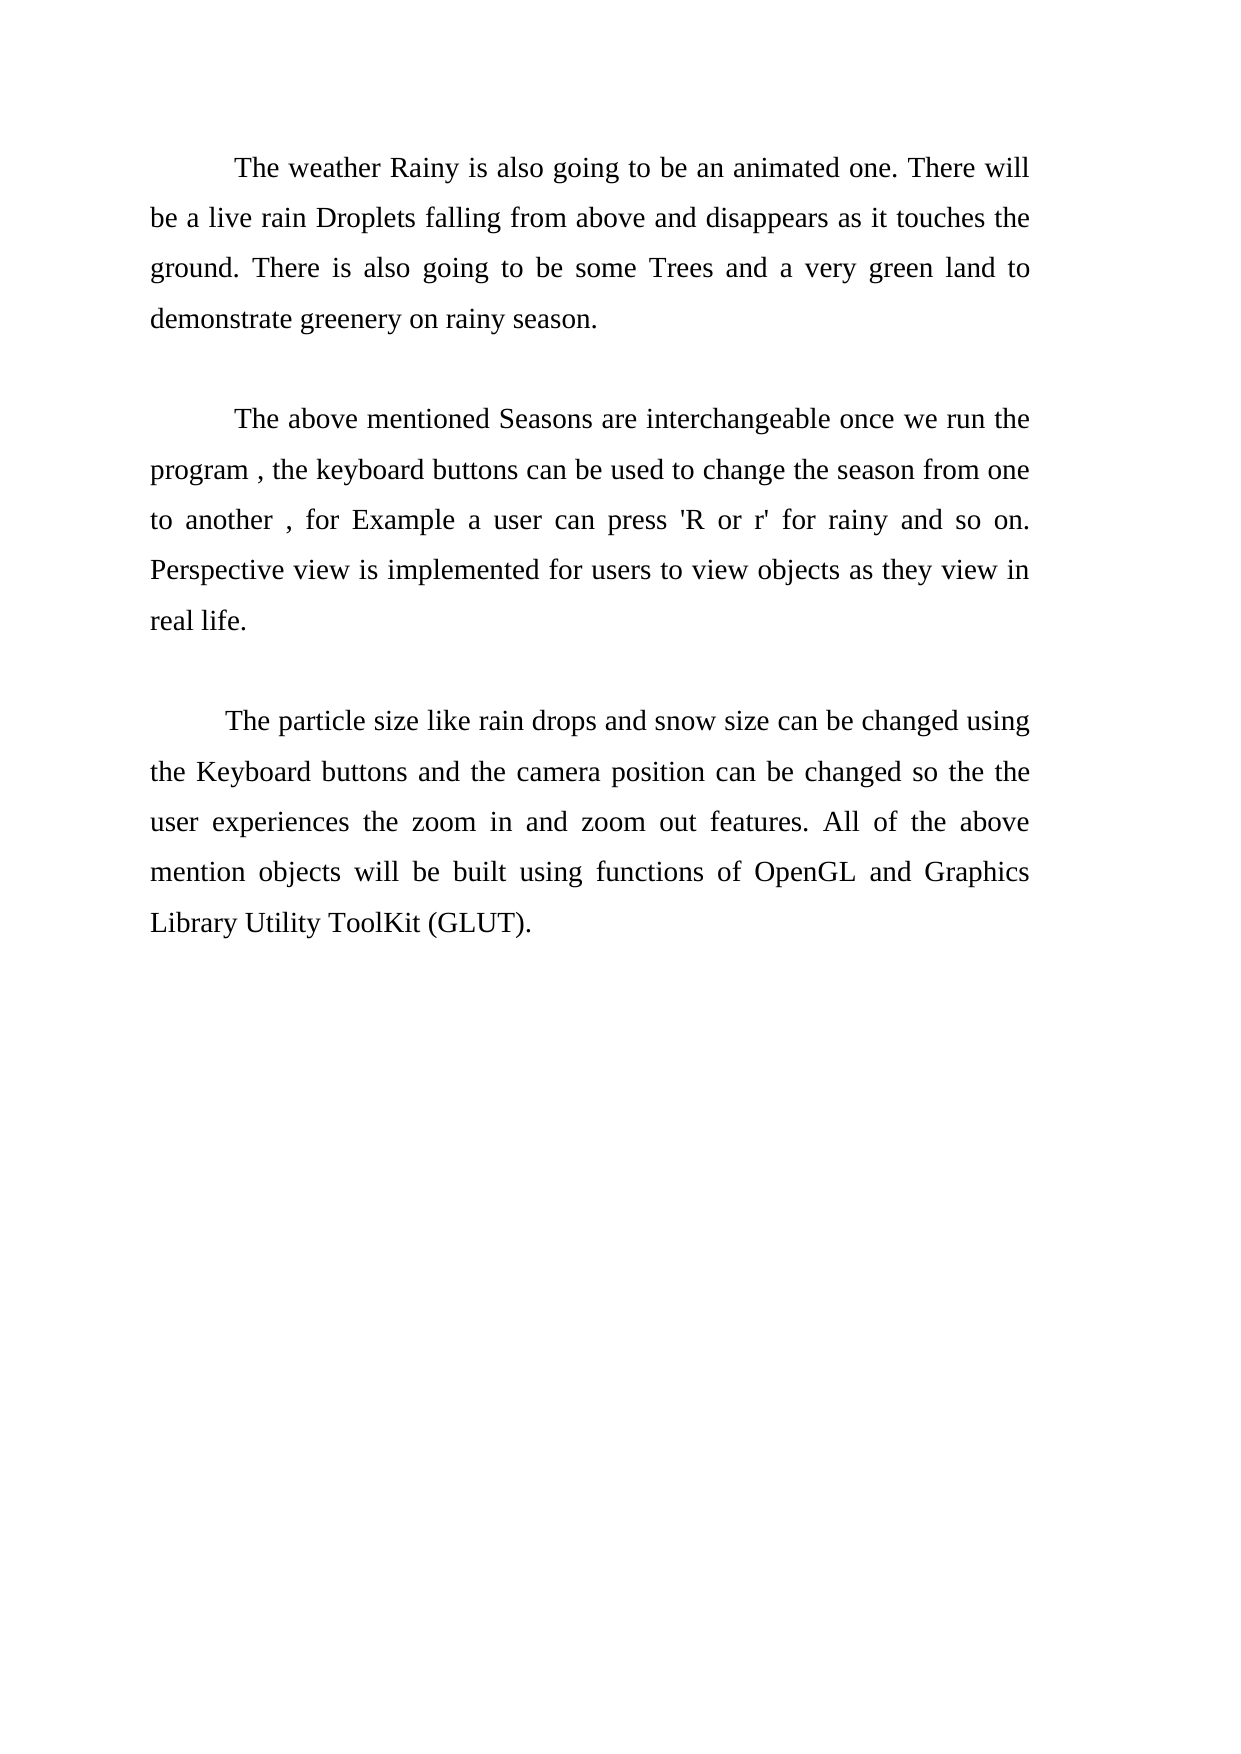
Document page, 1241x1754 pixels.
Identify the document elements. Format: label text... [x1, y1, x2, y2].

text The particle size like rain drops and snow size can be changed using the Keyboard buttons and the camera position can be changed so the the user experiences the zoom in and zoom out features. All of the above mention objects will be built using functions of OpenGL and Graphics Library Utility ToolKit (GLUT). [150, 703, 1031, 938]
text The weather Rainy is also going to be an animated one. There will be a live rain Droplets falling from above and disappears as it touches the ground. There is also going to be some Trees and a very green land to demonstrate greenery on rainy season. [150, 150, 1031, 334]
text The above mentioned Seasons are interchangeable once we run the program , the keyboard buttons can be used to change the season from one to another , for Example a user can press 'R or r' for rainy and so on. Perspective view is implemented for users to view objects as they view in real life. [150, 402, 1031, 636]
